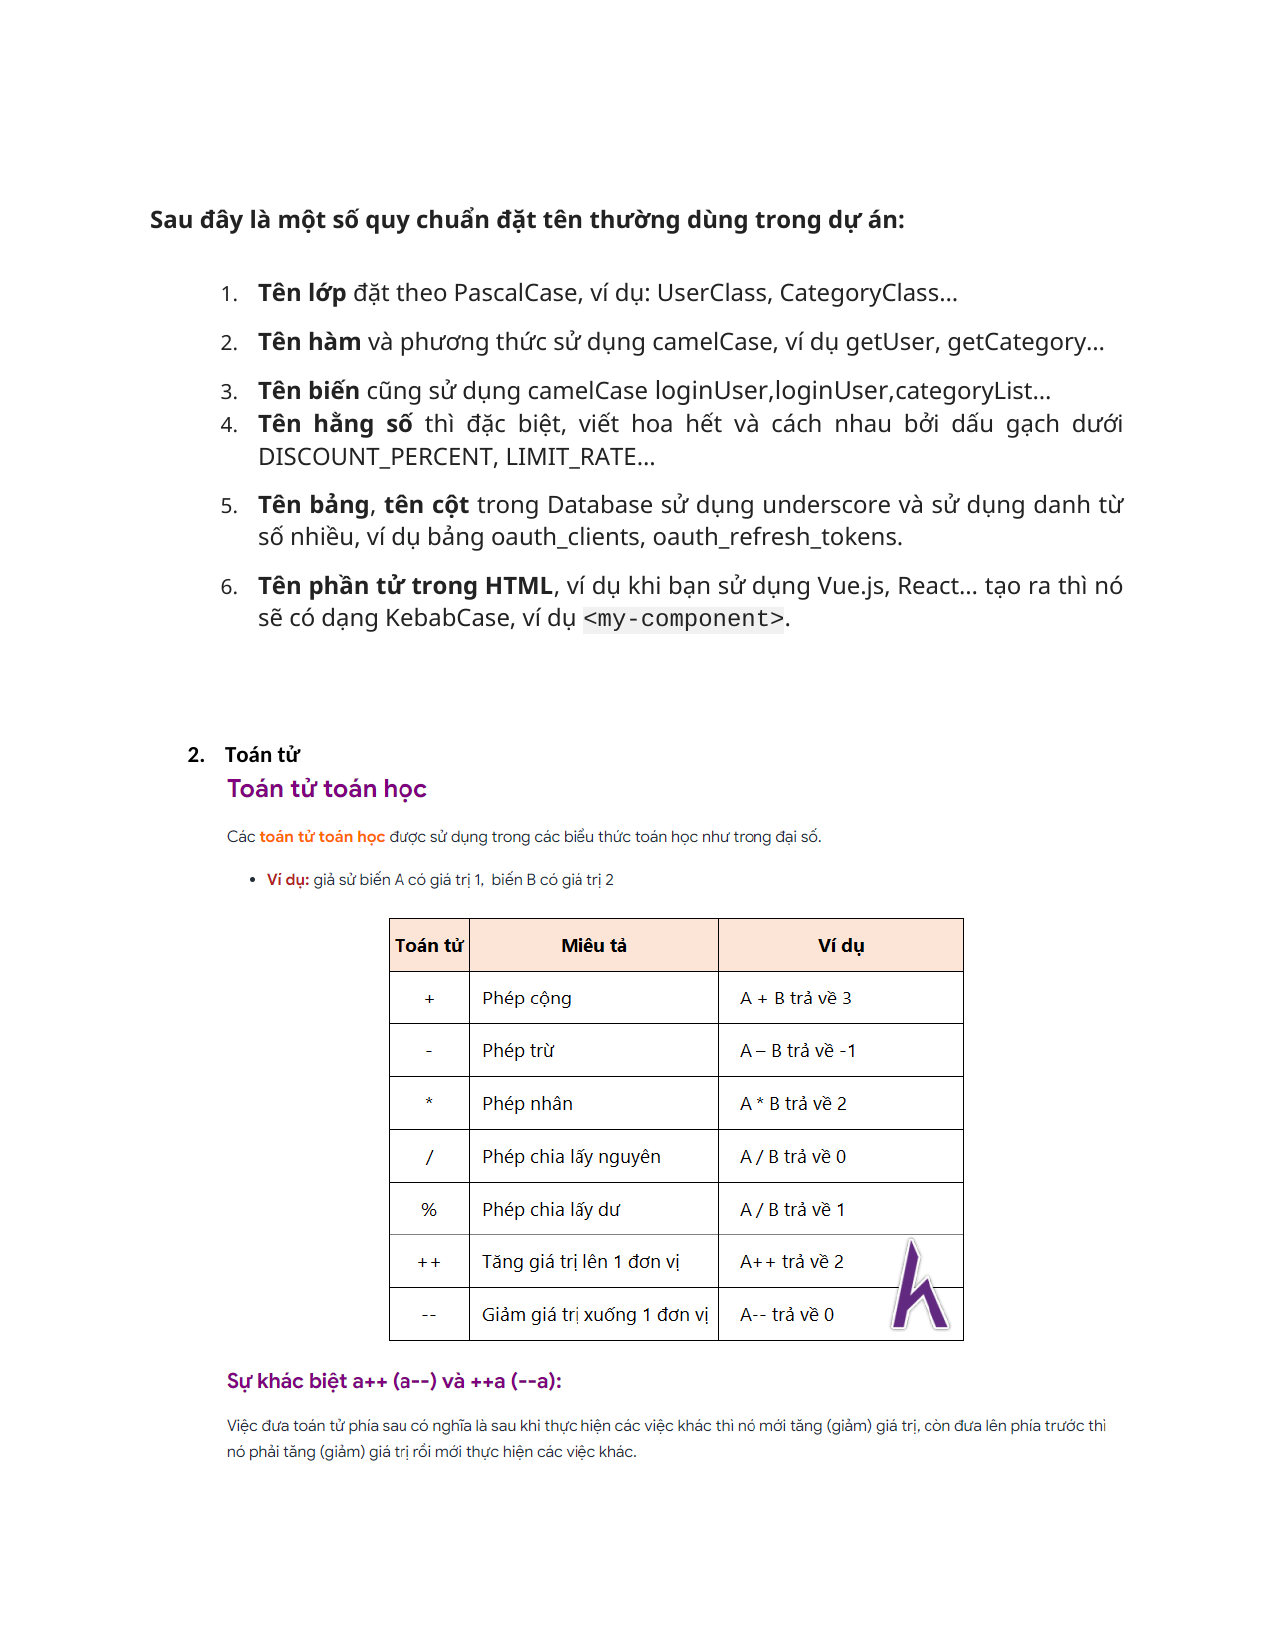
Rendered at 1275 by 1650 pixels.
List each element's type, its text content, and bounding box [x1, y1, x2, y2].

text Sau đây là một số quy chuẩn đặt tên thường dùng trong dự án: [150, 203, 1125, 236]
picture [225, 772, 1106, 1467]
list Tên hằng số thì đặc biệt, viết hoa hết và cách nhau bởi dấu gạch dưới DISCOUNT_PERCENT, LIMIT_RATE… [220, 407, 1125, 472]
list Tên hàm và phương thức sử dụng camelCase, ví dụ getUser, getCategory… [220, 324, 1125, 357]
list Toán tử [187, 740, 1125, 768]
list Tên phần tử trong HTML, ví dụ khi bạn sử dụng Vue.js, React… tạo ra thì nó sẽ có dạng KebabCase, ví dụ <my-component>. [220, 568, 1125, 634]
list Tên lớp đặt theo PascalCase, ví dụ: UserClass, CategoryClass… [220, 276, 1125, 309]
list Tên biến cũng sử dụng camelCase loginUser,loginUser,categoryList… [220, 373, 1125, 407]
list Tên bảng, tên cột trong Database sử dụng underscore và sử dụng danh từ số nhiều, ví dụ bảng oauth_clients, oauth_refresh_tokens. [220, 488, 1125, 553]
